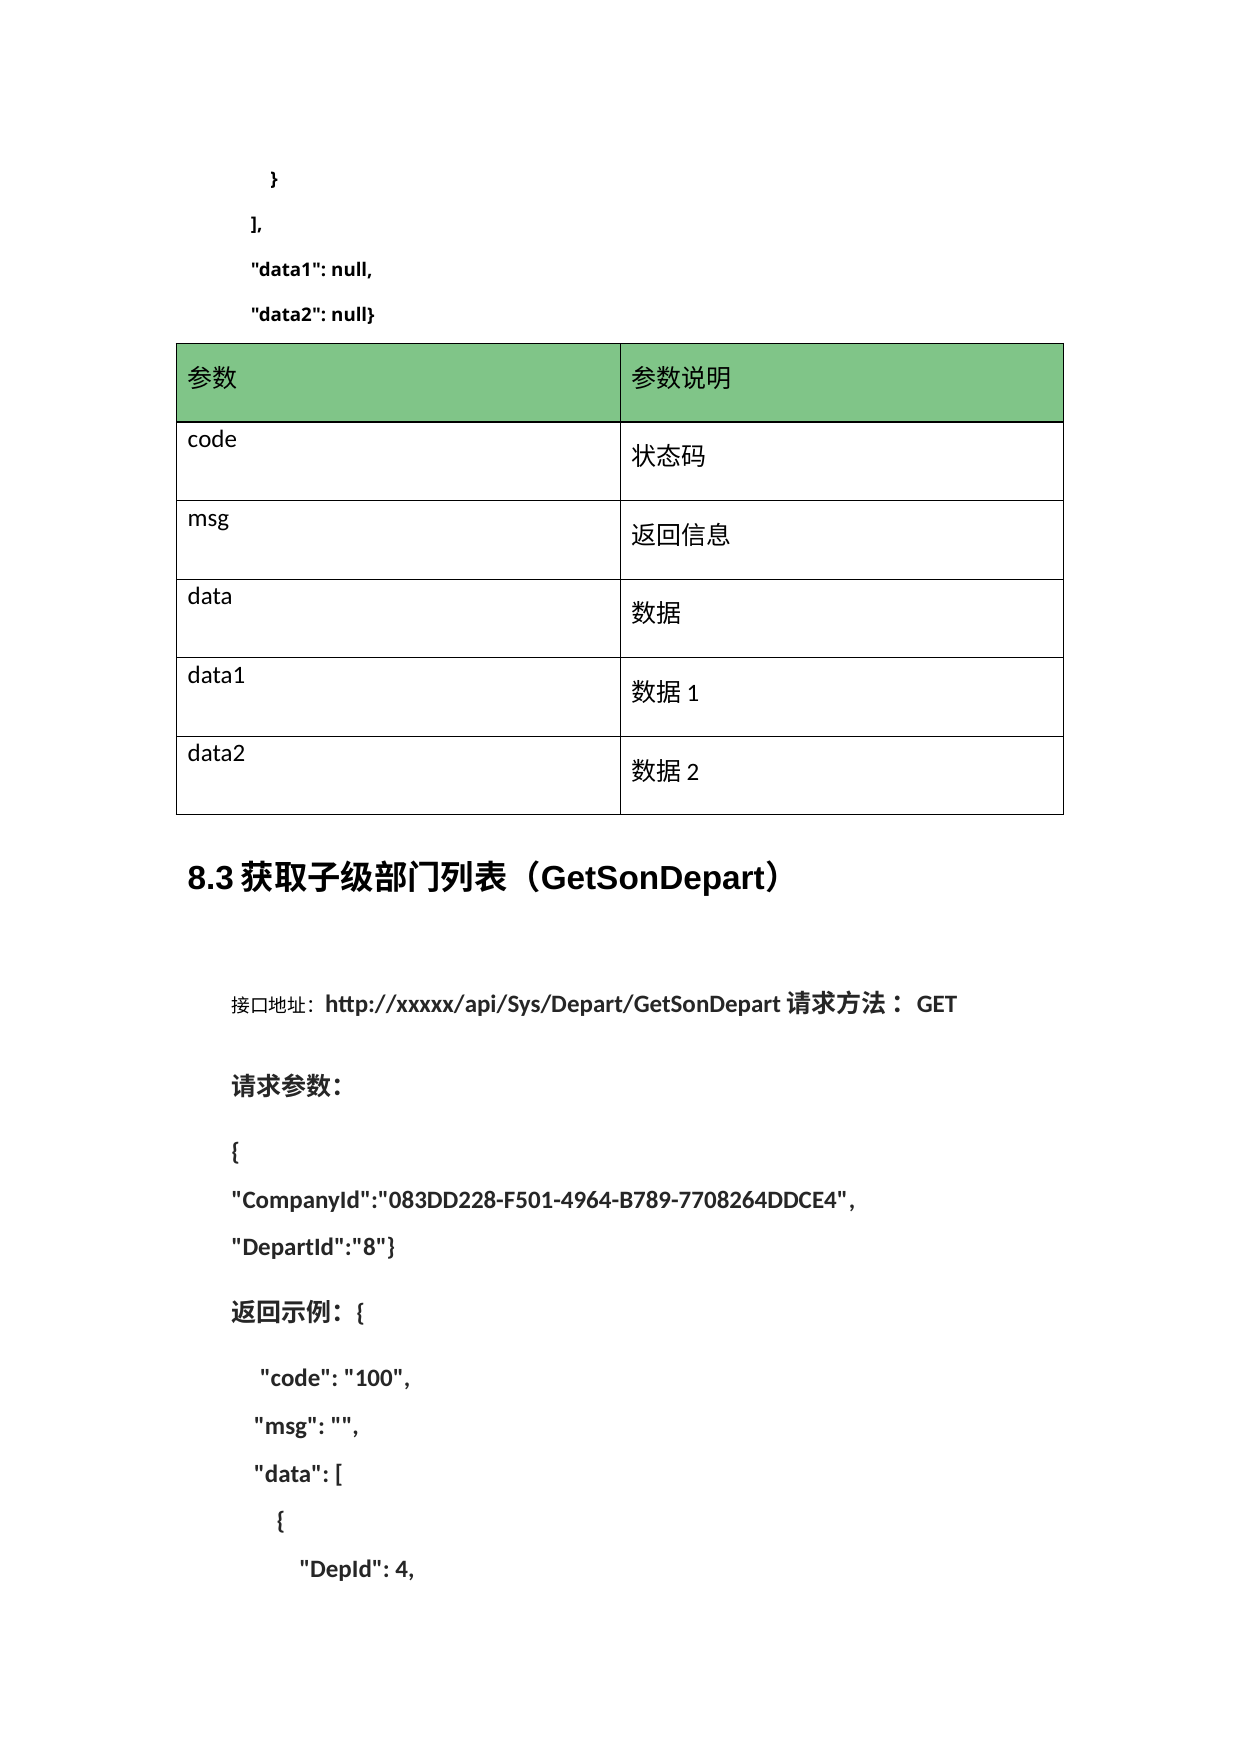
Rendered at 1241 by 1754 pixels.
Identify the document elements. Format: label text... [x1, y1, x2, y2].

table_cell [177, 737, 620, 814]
text "data1": null, [187, 252, 1053, 285]
text "DepartId":"8"} [187, 1231, 1053, 1263]
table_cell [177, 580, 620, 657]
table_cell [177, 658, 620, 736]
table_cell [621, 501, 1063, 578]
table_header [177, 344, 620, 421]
text { [187, 1504, 1053, 1537]
text "data2": null} [187, 298, 1053, 330]
text 返回示例：{ [187, 1278, 1053, 1343]
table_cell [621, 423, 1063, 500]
text "CompanyId":"083DD228-F501-4964-B789-7708264DDCE4", [187, 1183, 1053, 1215]
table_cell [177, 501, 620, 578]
text "code": "100", [187, 1361, 1053, 1394]
text "DepId": 4, [187, 1552, 1053, 1585]
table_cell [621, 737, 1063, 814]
text ], [187, 207, 1053, 240]
text "data": [ [187, 1457, 1053, 1489]
text { [187, 1135, 1053, 1168]
text 接口地址：http://xxxxx/api/Sys/Depart/GetSonDepart请求方法 ：GET [187, 969, 1053, 1034]
text } [187, 162, 1053, 194]
text 请求参数： [187, 1052, 1053, 1117]
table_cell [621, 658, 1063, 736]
text "msg": "", [187, 1409, 1053, 1442]
subtitle 8.3获取子级部门列表（GetSonDepart） [187, 842, 1053, 907]
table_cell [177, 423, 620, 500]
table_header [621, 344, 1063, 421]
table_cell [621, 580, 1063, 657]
